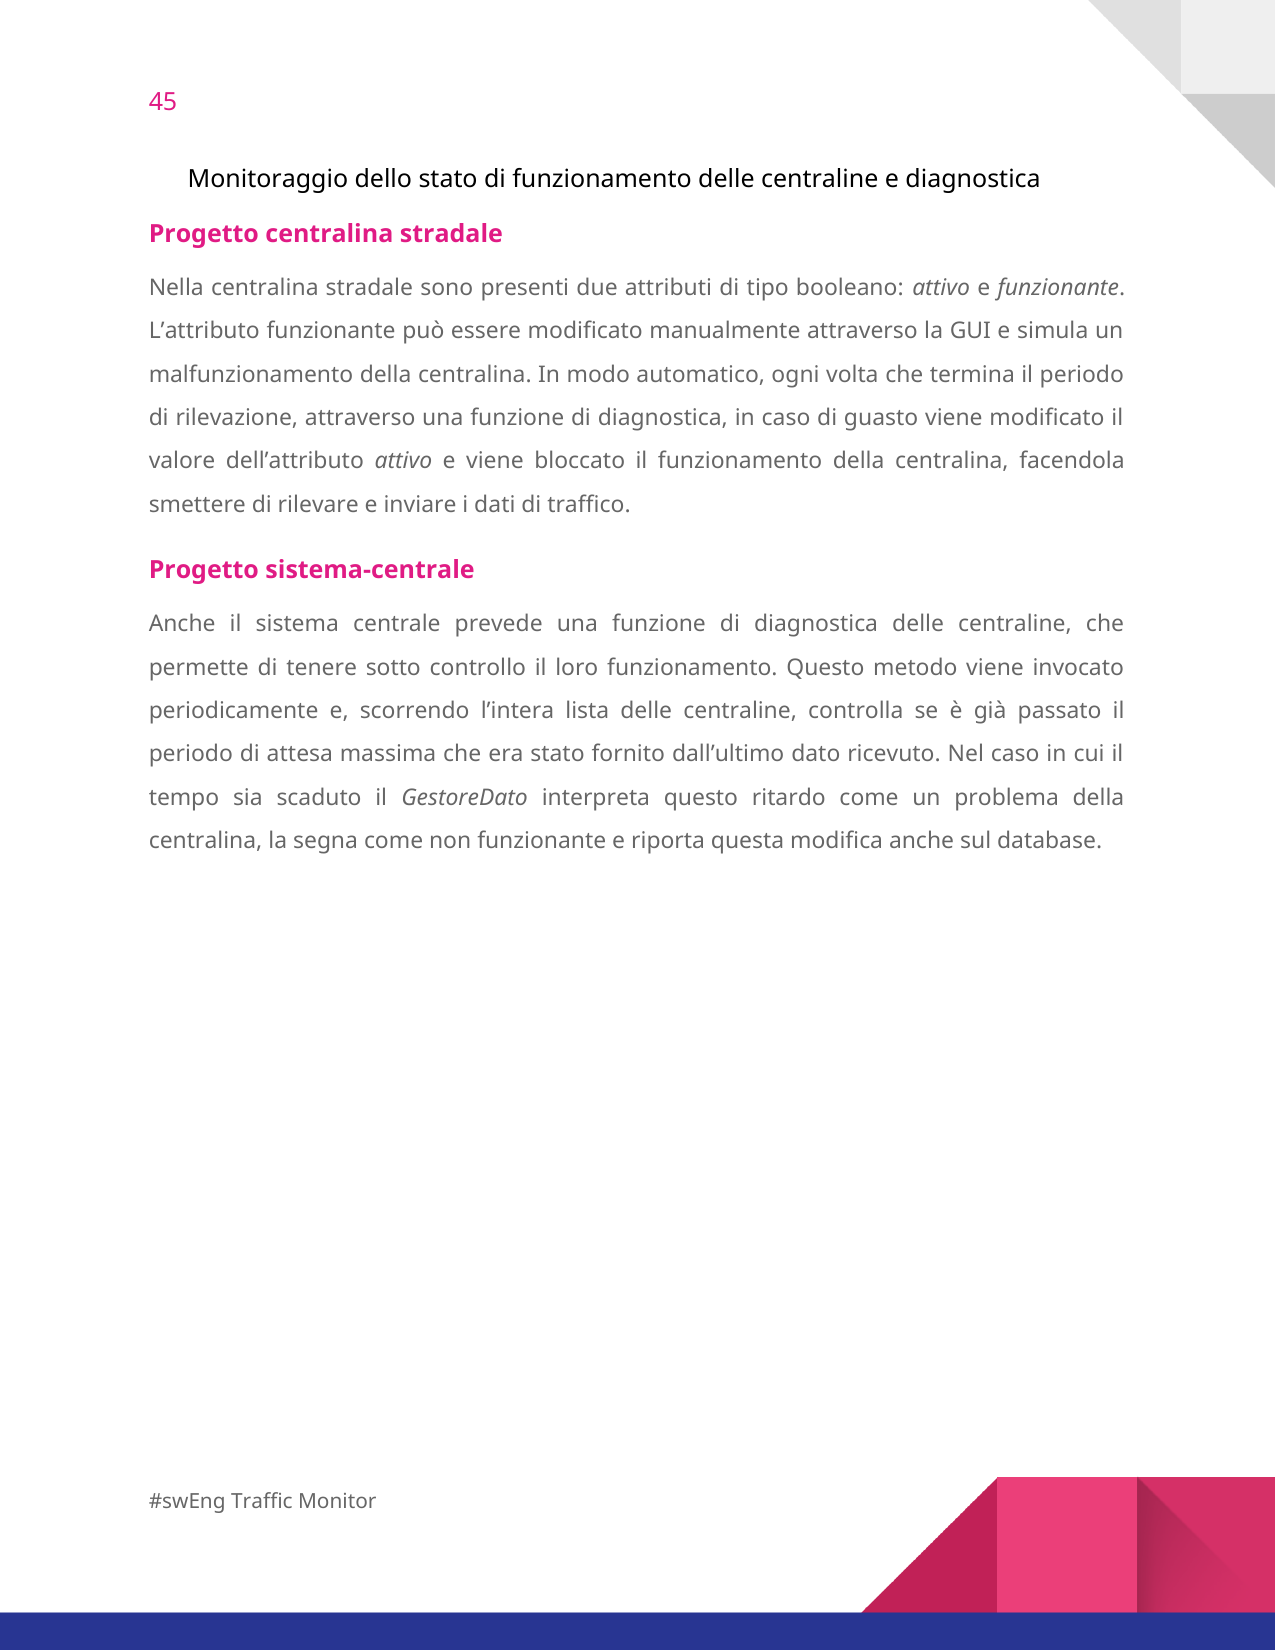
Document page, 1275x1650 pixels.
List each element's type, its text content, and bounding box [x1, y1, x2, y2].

picture [0, 1475, 1275, 1650]
subtitle Monitoraggio dello stato di funzionamento delle centraline e diagnostica [187, 161, 1125, 195]
picture [1087, 0, 1275, 188]
subtitle Progetto sistema-centrale [148, 552, 1125, 586]
text Anche il sistema centrale prevede una funzione di diagnostica delle centraline, che permette di tenere sotto controllo il loro funzionamento. Questo metodo viene invocato periodicamente e, scorrendo l’intera lista delle centraline, controlla se è già passato il periodo di attesa massima che era stato fornito dall’ultimo dato ricevuto. Nel caso in cui il tempo sia scaduto il GestoreDato interpreta questo ritardo come un problema della centralina, la segna come non funzionante e riporta questa modifica anche sul database. [148, 607, 1125, 856]
text Nella centralina stradale sono presenti due attributi di tipo booleano: attivo e funzionante. L’attributo funzionante può essere modificato manualmente attraverso la GUI e simula un malfunzionamento della centralina. In modo automatico, ogni volta che termina il periodo di rilevazione, attraverso una funzione di diagnostica, in caso di guasto viene modificato il valore dell’attributo attivo e viene bloccato il funzionamento della centralina, facendola smettere di rilevare e inviare i dati di traffico. [148, 271, 1125, 519]
subtitle Progetto centralina stradale [148, 216, 1125, 250]
